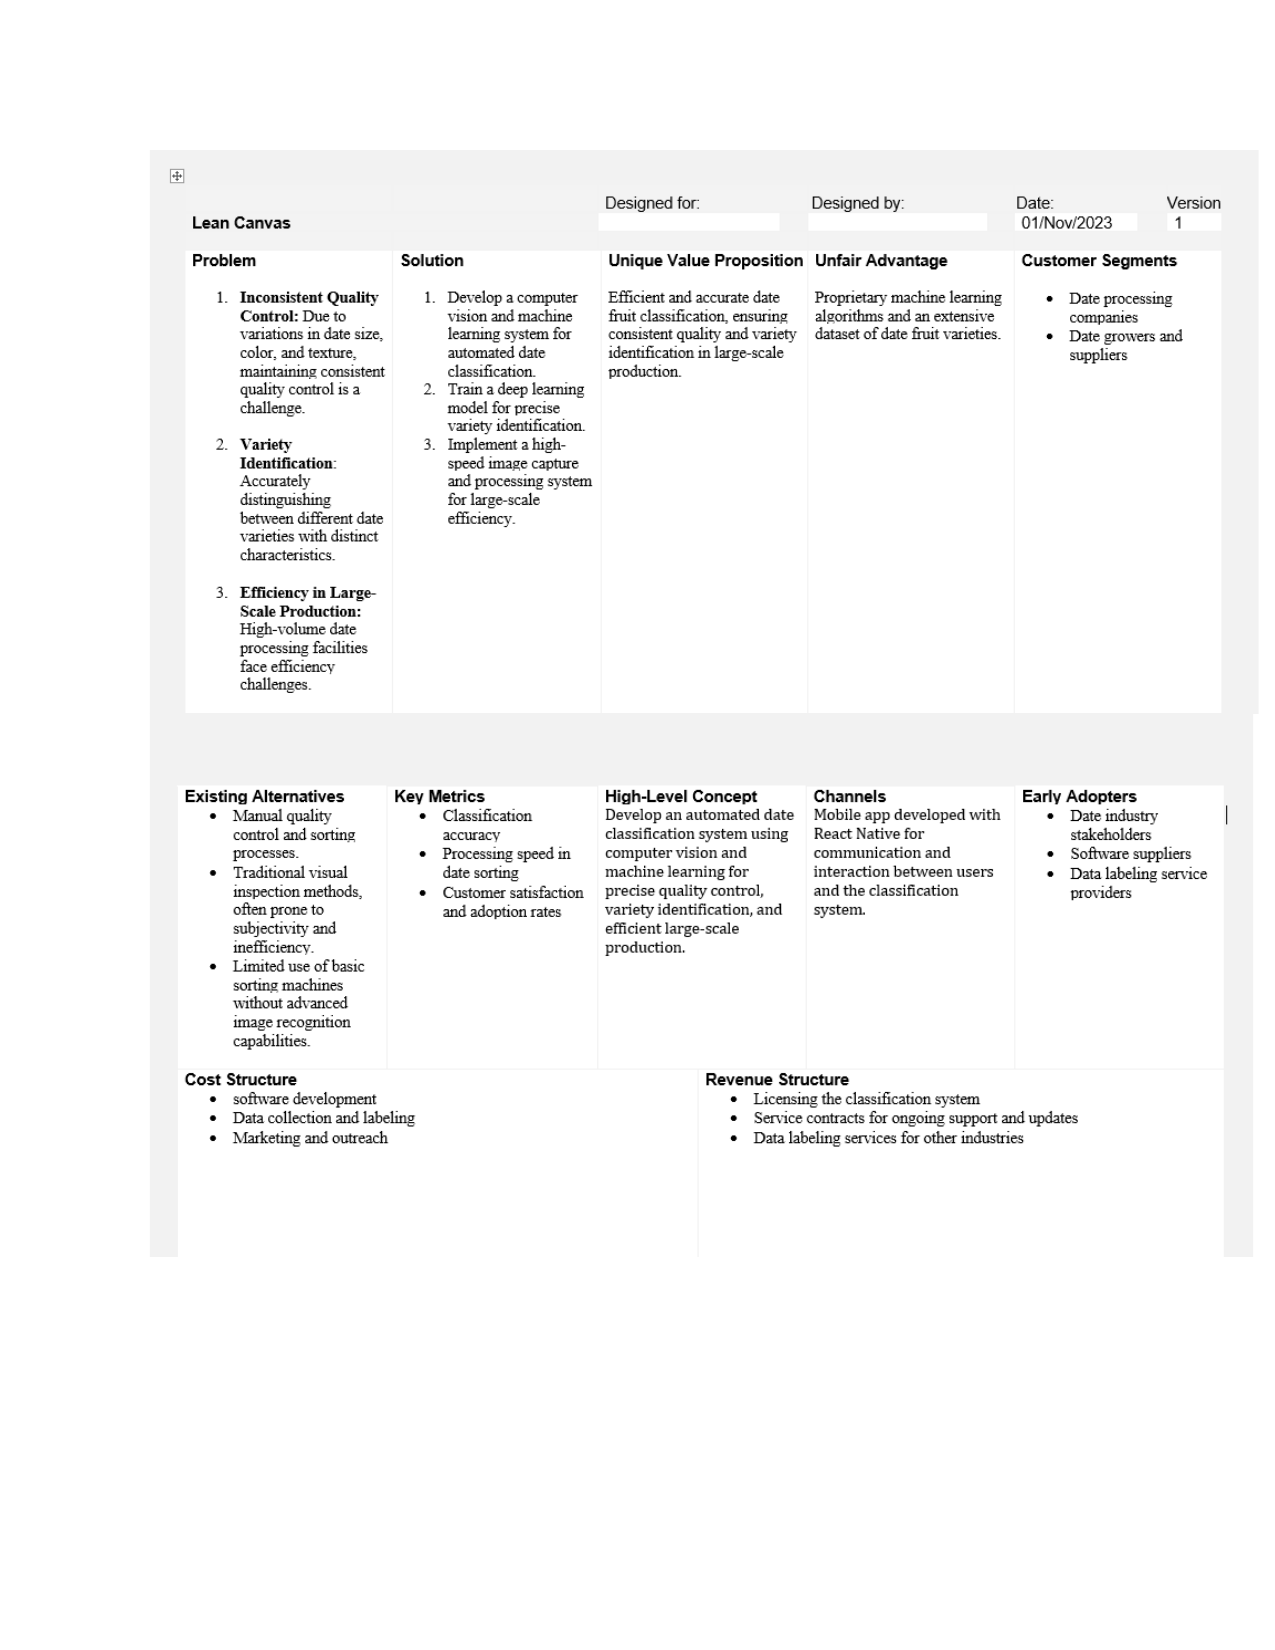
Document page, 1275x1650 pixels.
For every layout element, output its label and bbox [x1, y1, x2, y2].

picture [149, 150, 1259, 1257]
